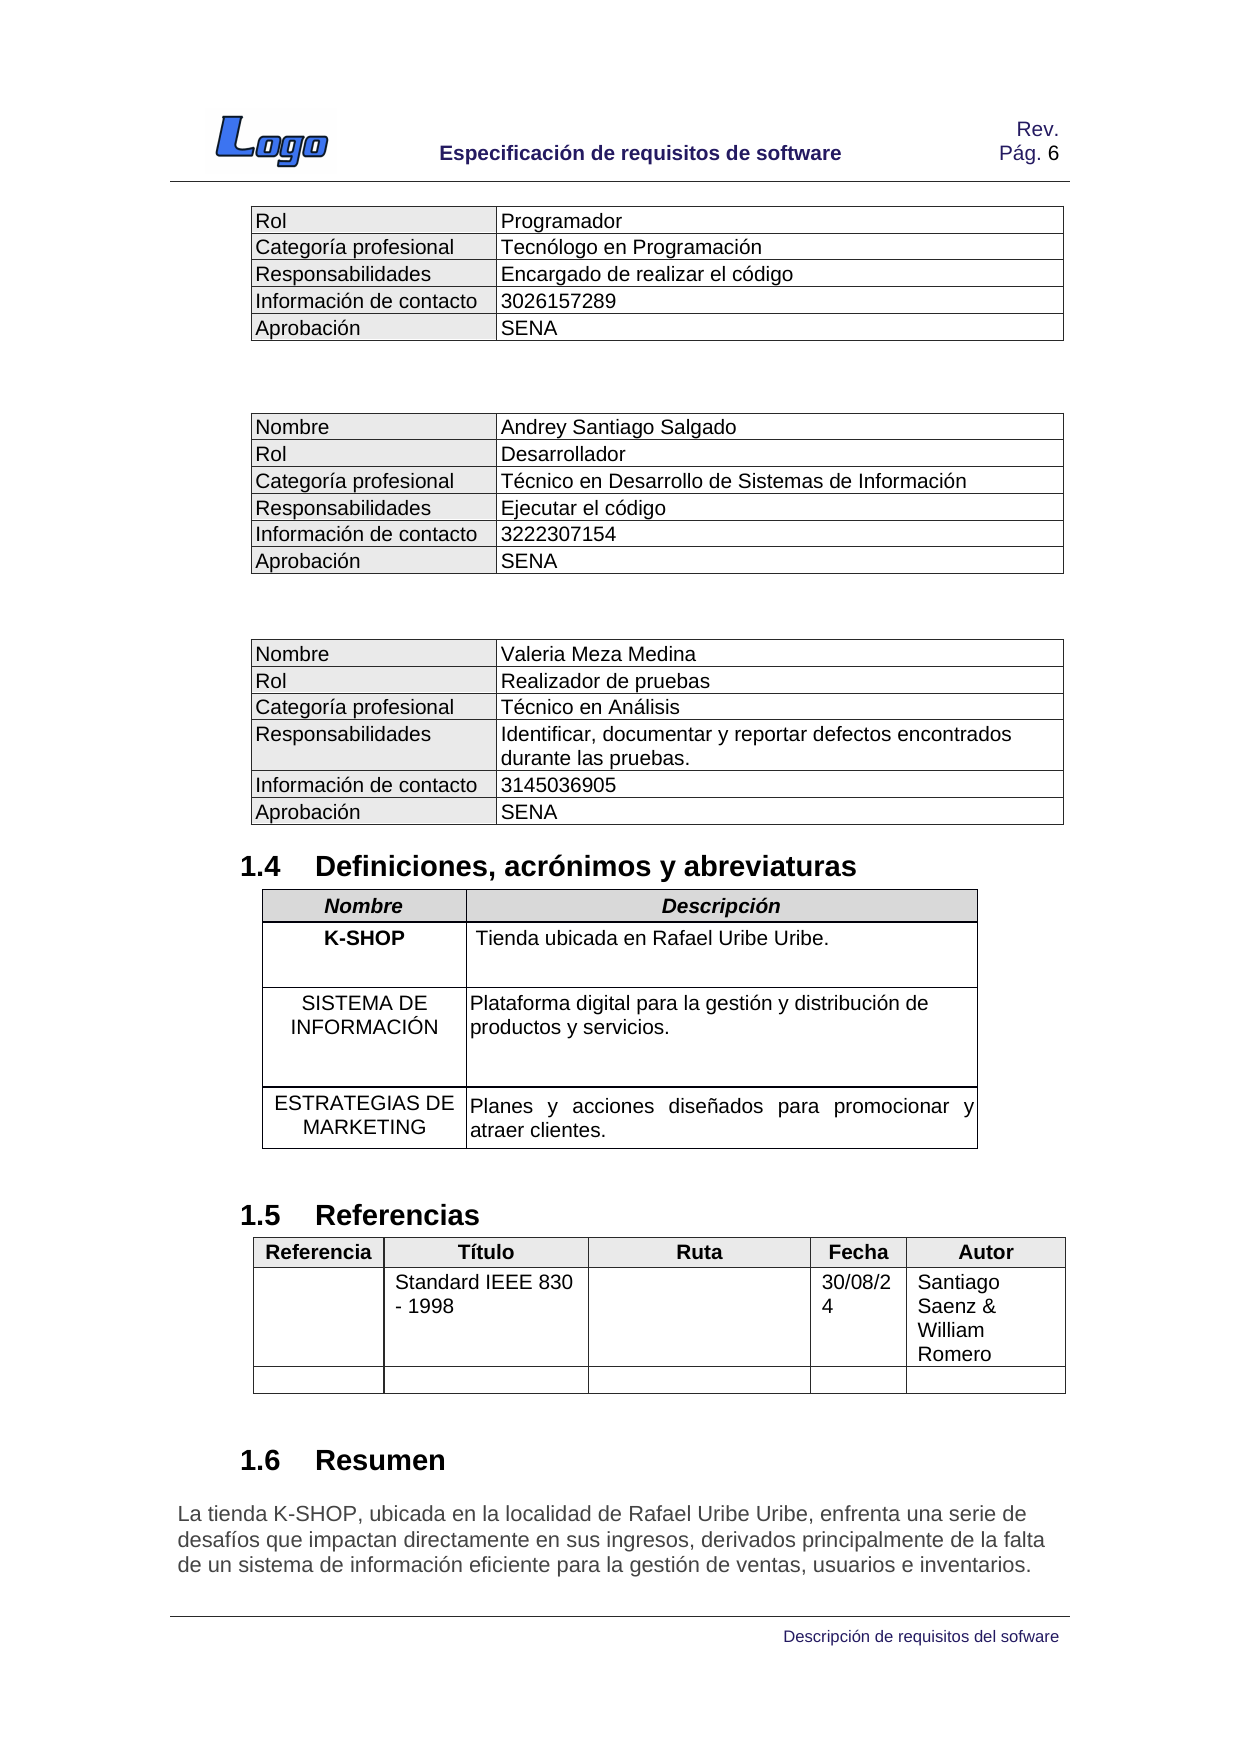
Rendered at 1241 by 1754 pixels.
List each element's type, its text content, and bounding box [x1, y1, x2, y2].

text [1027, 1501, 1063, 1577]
picture [205, 108, 338, 174]
table_cell Ejecutar el código [497, 494, 1063, 519]
table_cell SENA [497, 314, 1063, 339]
table_header Fecha [811, 1238, 906, 1267]
table_header Autor [907, 1238, 1065, 1267]
table_cell K-SHOP [263, 923, 466, 987]
table_cell Categoría profesional [252, 694, 496, 719]
table_header Nombre [252, 640, 496, 666]
table_cell [254, 1268, 383, 1366]
table_cell Responsabilidades [252, 720, 496, 770]
table_cell [254, 1367, 383, 1393]
table_cell [811, 1367, 906, 1393]
table_cell [589, 1367, 810, 1393]
table_header Nombre [263, 890, 466, 921]
table_cell Standard IEEE 830 - 1998 [385, 1268, 588, 1366]
table_cell SISTEMA DE INFORMACIÓN [263, 988, 466, 1086]
table_cell Tienda ubicada en Rafael Uribe Uribe. [467, 923, 977, 987]
table_cell Planes y acciones diseñados para promocionar y atraer clientes. [467, 1088, 977, 1147]
table_cell Programador [497, 207, 1063, 232]
table_cell Aprobación [252, 798, 496, 823]
table_header Descripción [467, 890, 977, 921]
table_cell [385, 1367, 588, 1393]
table_cell Rol [252, 207, 496, 232]
table_cell Tecnólogo en Programación [497, 234, 1063, 259]
table_cell Plataforma digital para la gestión y distribución de productos y servicios. [467, 988, 977, 1086]
table_cell Rol [252, 667, 496, 692]
table_cell Aprobación [252, 314, 496, 339]
table_cell [907, 1367, 1065, 1393]
table_cell Técnico en Desarrollo de Sistemas de Información [497, 467, 1063, 493]
table_header Referencia [254, 1238, 383, 1267]
table_cell Información de contacto [252, 521, 496, 546]
table_cell Información de contacto [252, 287, 496, 313]
table_header Valeria Meza Medina [497, 640, 1063, 666]
table_cell Identificar, documentar y reportar defectos encontrados durante las pruebas. [497, 720, 1063, 770]
table_cell Realizador de pruebas [497, 667, 1063, 692]
table_header Título [385, 1238, 588, 1267]
table_cell 3145036905 [497, 771, 1063, 797]
table_cell Responsabilidades [252, 494, 496, 519]
table_cell Santiago Saenz & William Romero [907, 1268, 1065, 1366]
table_header Ruta [589, 1238, 810, 1267]
list Referencias [240, 1197, 1063, 1231]
table_cell 3026157289 [497, 287, 1063, 313]
table_header Nombre [252, 414, 496, 439]
table_cell Aprobación [252, 547, 496, 573]
table_cell 3222307154 [497, 521, 1063, 546]
table_cell [589, 1268, 810, 1366]
list Resumen [240, 1443, 1063, 1476]
table_cell Desarrollador [497, 440, 1063, 466]
table_cell 30/08/24 [811, 1268, 906, 1366]
table_cell Rol [252, 440, 496, 466]
table_cell Categoría profesional [252, 467, 496, 493]
table_cell SENA [497, 547, 1063, 573]
table_cell Encargado de realizar el código [497, 260, 1063, 286]
table_cell Técnico en Análisis [497, 694, 1063, 719]
table_cell Información de contacto [252, 771, 496, 797]
table_cell ESTRATEGIAS DE MARKETING [263, 1088, 466, 1147]
list Definiciones, acrónimos y abreviaturas [240, 849, 1063, 883]
table_header Andrey Santiago Salgado [497, 414, 1063, 439]
table_cell Categoría profesional [252, 234, 496, 259]
table_cell SENA [497, 798, 1063, 823]
table_cell Responsabilidades [252, 260, 496, 286]
